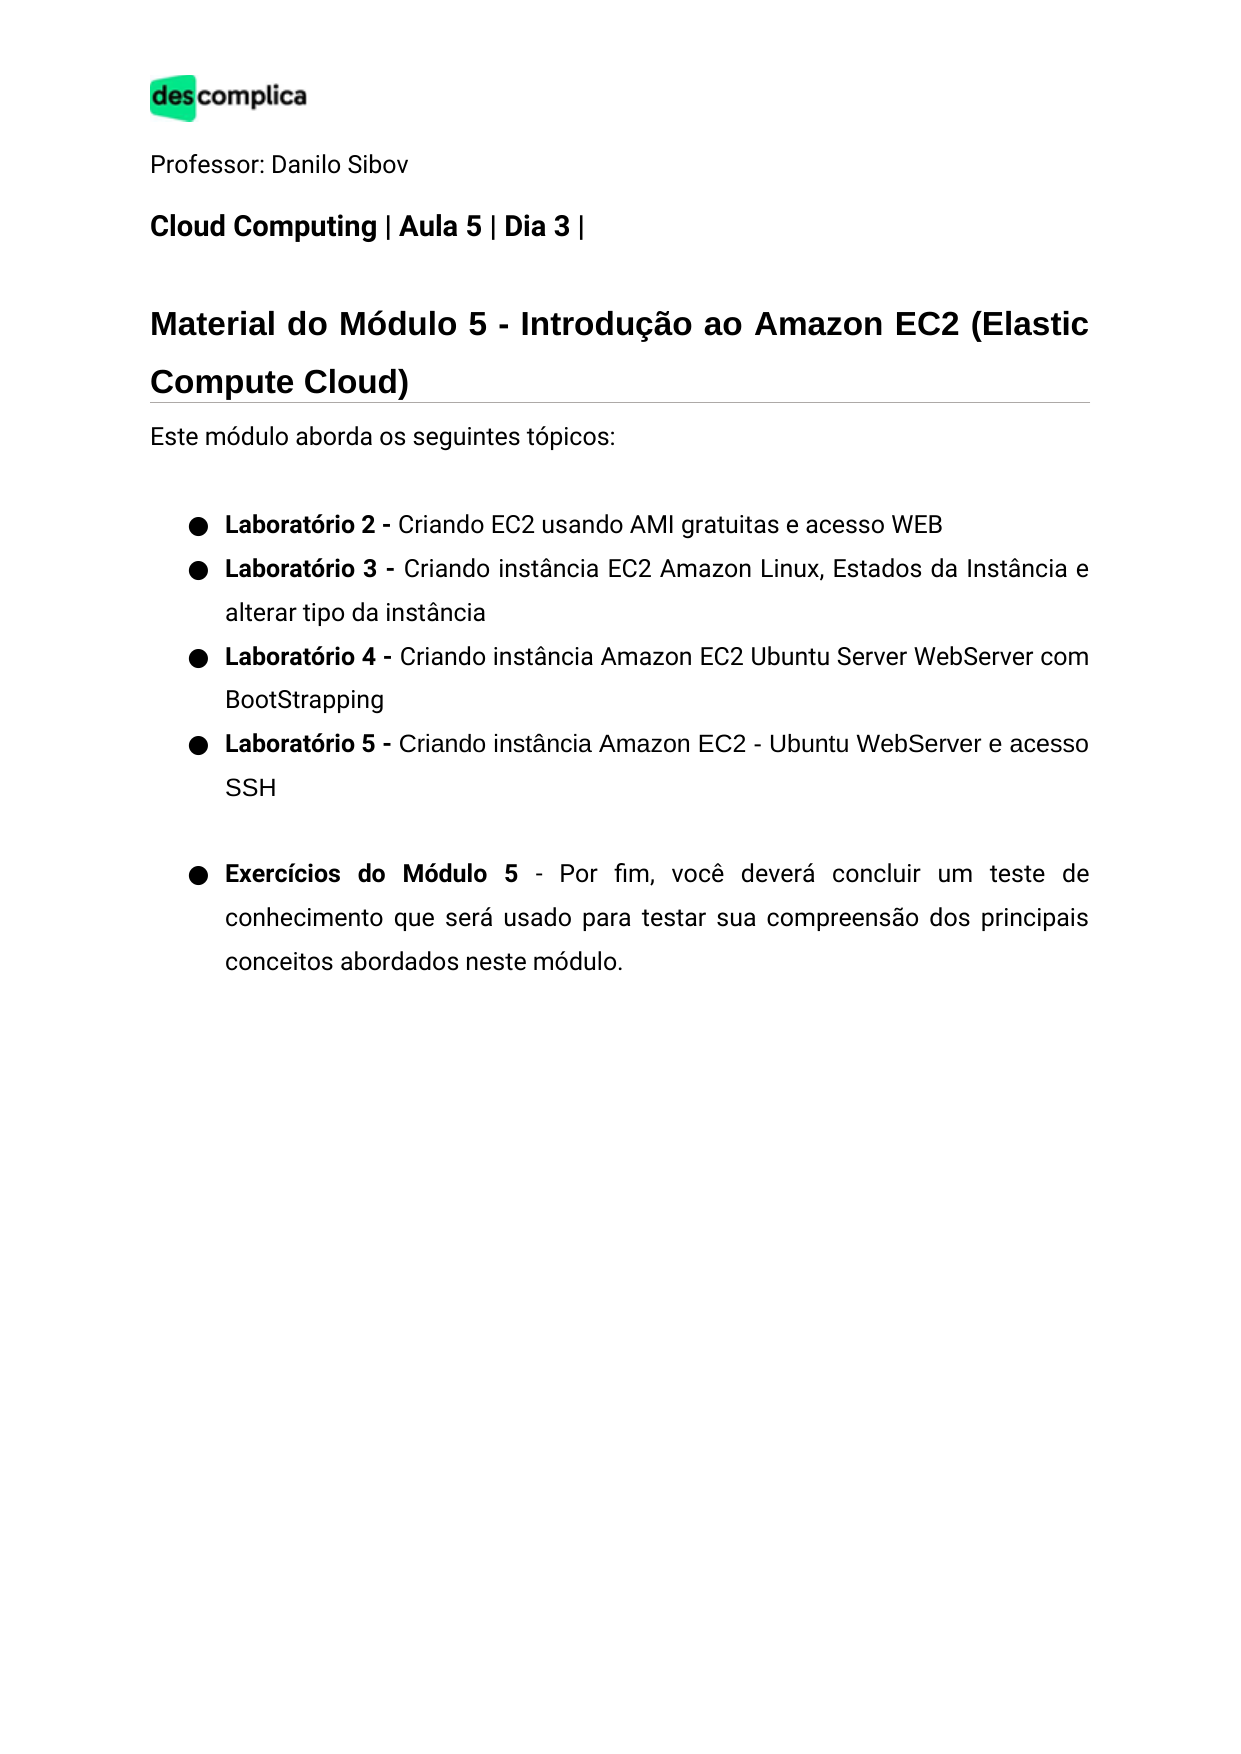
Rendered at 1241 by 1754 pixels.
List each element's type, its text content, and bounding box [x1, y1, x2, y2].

subtitle Professor: Danilo Sibov [150, 150, 1090, 179]
list Laboratório 3 - Criando instância EC2 Amazon Linux, Estados da Instância e alterar tipo da instância [187, 554, 1090, 627]
list Laboratório 2 - Criando EC2 usando AMI gratuitas e acesso WEB [187, 510, 1090, 539]
picture [150, 75, 307, 122]
list Laboratório 4 - Criando instância Amazon EC2 Ubuntu Server WebServer com BootStrapping [187, 642, 1090, 715]
list Laboratório 5 - Criando instância Amazon EC2 - Ubuntu WebServer e acesso SSH [187, 729, 1090, 802]
subtitle Cloud Computing | Aula 5 | Dia 3 | [150, 209, 1090, 244]
text Este módulo aborda os seguintes tópicos: [150, 422, 1090, 452]
list Exercícios do Módulo 5 - Por fim, você deverá concluir um teste de conhecimento que será usado para testar sua compreensão dos principais conceitos abordados neste módulo. [187, 859, 1090, 976]
subtitle Material do Módulo 5 - Introdução ao Amazon EC2 (Elastic Compute Cloud) [150, 304, 1090, 402]
